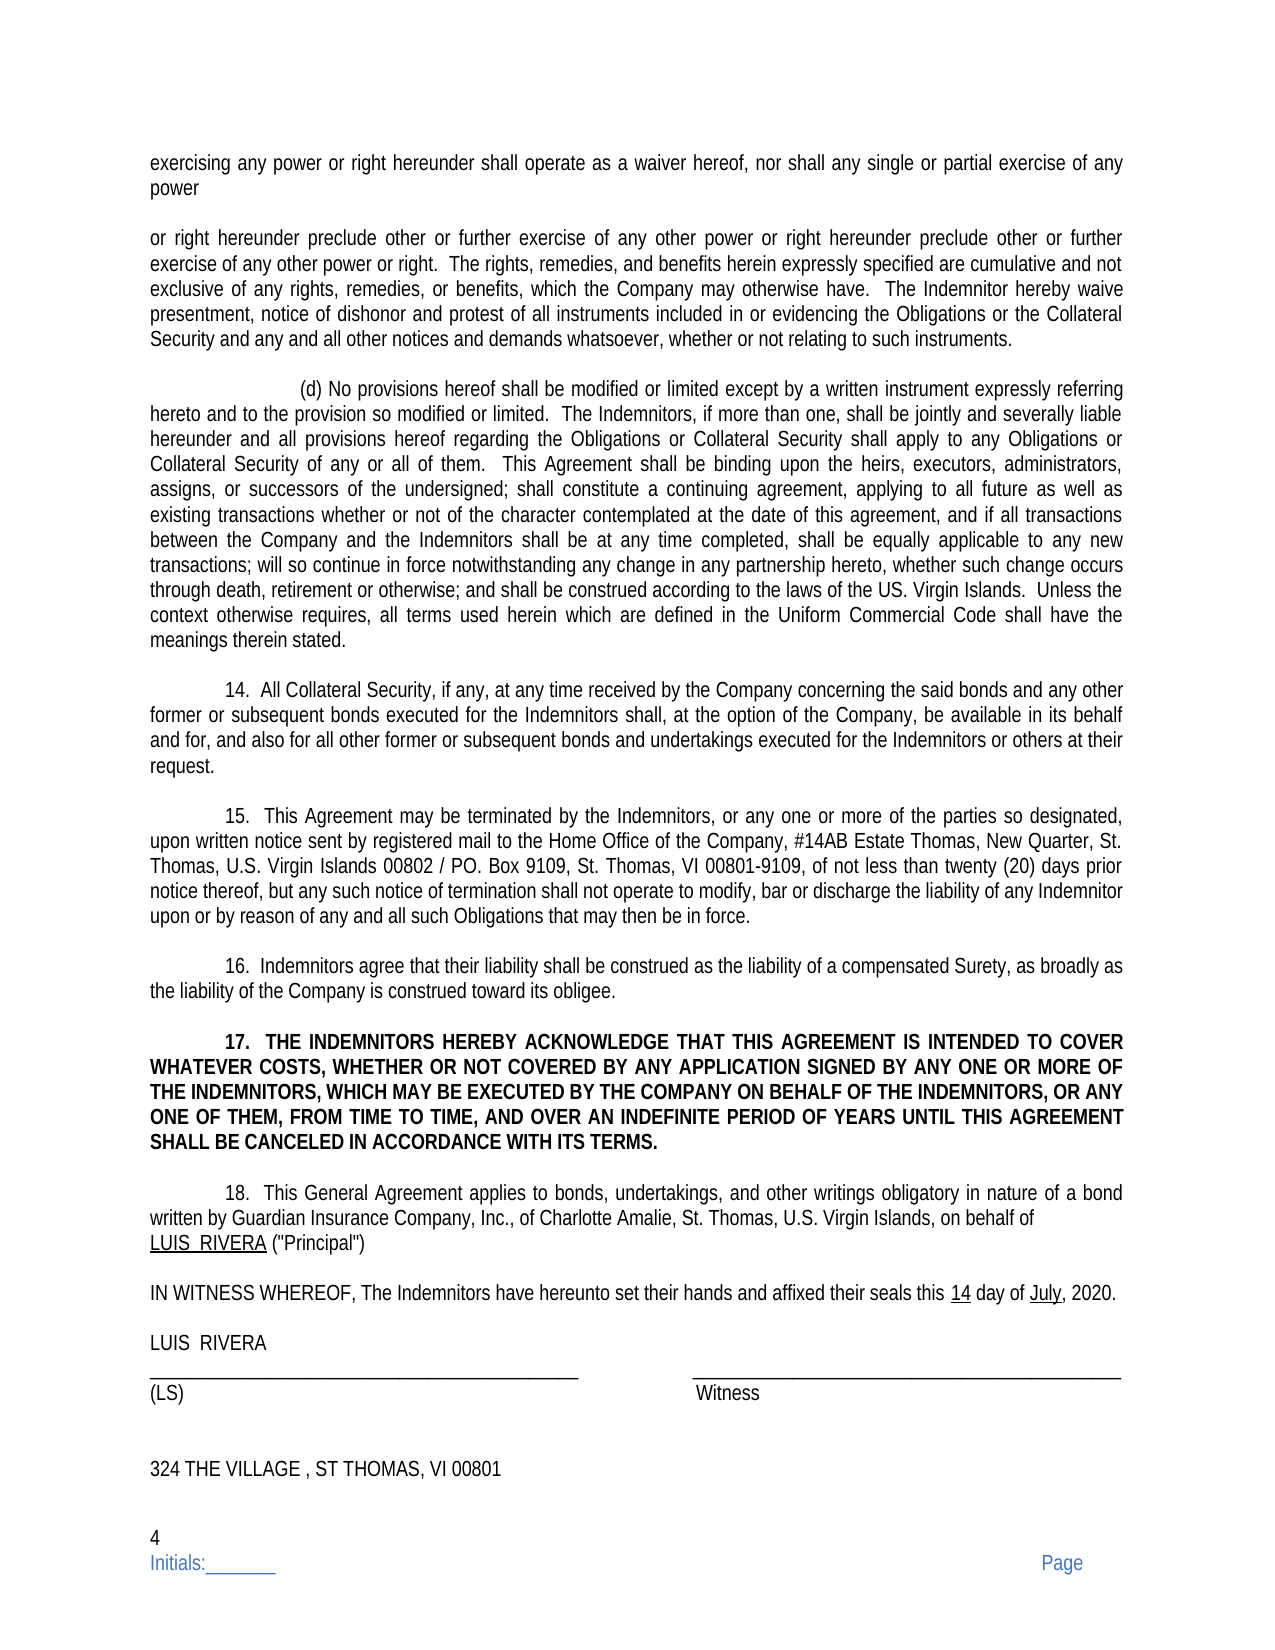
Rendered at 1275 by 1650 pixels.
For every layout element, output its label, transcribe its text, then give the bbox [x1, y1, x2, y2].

text LUIS RIVERA ("Principal") [150, 1229, 1125, 1255]
text IN WITNESS WHEREOF, The Indemnitors have hereunto set their hands and affixed their seals this 14 day of July, 2020. [150, 1280, 1125, 1305]
text 16. Indemnitors agree that their liability shall be construed as the liability of a compensated Surety, as broadly as the liability of the Company is construed toward its obligee. [150, 953, 1125, 1003]
text 18. This General Agreement applies to bonds, undertakings, and other writings obligatory in nature of a bond written by Guardian Insurance Company, Inc., of Charlotte Amalie, St. Thomas, U.S. Virgin Islands, on behalf of [150, 1179, 1125, 1229]
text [150, 1355, 1125, 1380]
text 14. All Collateral Security, if any, at any time received by the Company concerning the said bonds and any other former or subsequent bonds executed for the Indemnitors shall, at the option of the Company, be available in its behalf and for, and also for all other former or subsequent bonds and undertakings executed for the Indemnitors or others at their request. [150, 677, 1125, 778]
text 15. This Agreement may be terminated by the Indemnitors, or any one or more of the parties so designated, upon written notice sent by registered mail to the Home Office of the Company, #14AB Estate Thomas, New Quarter, St. Thomas, U.S. Virgin Islands 00802 / PO. Box 9109, St. Thomas, VI 00801-9109, of not less than twenty (20) days prior notice thereof, but any such notice of termination shall not operate to modify, bar or discharge the liability of any Indemnitor upon or by reason of any and all such Obligations that may then be in force. [150, 803, 1125, 928]
text or right hereunder preclude other or further exercise of any other power or right hereunder preclude other or further exercise of any other power or right. The rights, remedies, and benefits herein expressly specified are cumulative and not exclusive of any rights, remedies, or benefits, which the Company may otherwise have. The Indemnitor hereby waive presentment, notice of dishonor and protest of all instruments included in or evidencing the Obligations or the Collateral Security and any and all other notices and demands whatsoever, whether or not relating to such instruments. [150, 225, 1125, 351]
text LUIS RIVERA [150, 1330, 1125, 1355]
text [150, 150, 1125, 200]
text 324 THE VILLAGE , ST THOMAS, VI 00801 [150, 1456, 1125, 1481]
text (LS) Witness [150, 1380, 1125, 1405]
text 17. THE INDEMNITORS HEREBY ACKNOWLEDGE THAT THIS AGREEMENT IS INTENDED TO COVER WHATEVER COSTS, WHETHER OR NOT COVERED BY ANY APPLICATION SIGNED BY ANY ONE OR MORE OF THE INDEMNITORS, WHICH MAY BE EXECUTED BY THE COMPANY ON BEHALF OF THE INDEMNITORS, OR ANY ONE OF THEM, FROM TIME TO TIME, AND OVER AN INDEFINITE PERIOD OF YEARS UNTIL THIS AGREEMENT SHALL BE CANCELED IN ACCORDANCE WITH ITS TERMS. [150, 1029, 1125, 1154]
text (d) No provisions hereof shall be modified or limited except by a written instrument expressly referring hereto and to the provision so modified or limited. The Indemnitors, if more than one, shall be jointly and severally liable hereunder and all provisions hereof regarding the Obligations or Collateral Security shall apply to any Obligations or Collateral Security of any or all of them. This Agreement shall be binding upon the heirs, executors, administrators, assigns, or successors of the undersigned; shall constitute a continuing agreement, applying to all future as well as existing transactions whether or not of the character contemplated at the date of this agreement, and if all transactions between the Company and the Indemnitors shall be at any time completed, shall be equally applicable to any new transactions; will so continue in force notwithstanding any change in any partnership hereto, whether such change occurs through death, retirement or otherwise; and shall be construed according to the laws of the US. Virgin Islands. Unless the context otherwise requires, all terms used herein which are defined in the Uniform Commercial Code shall have the meanings therein stated. [150, 376, 1125, 652]
